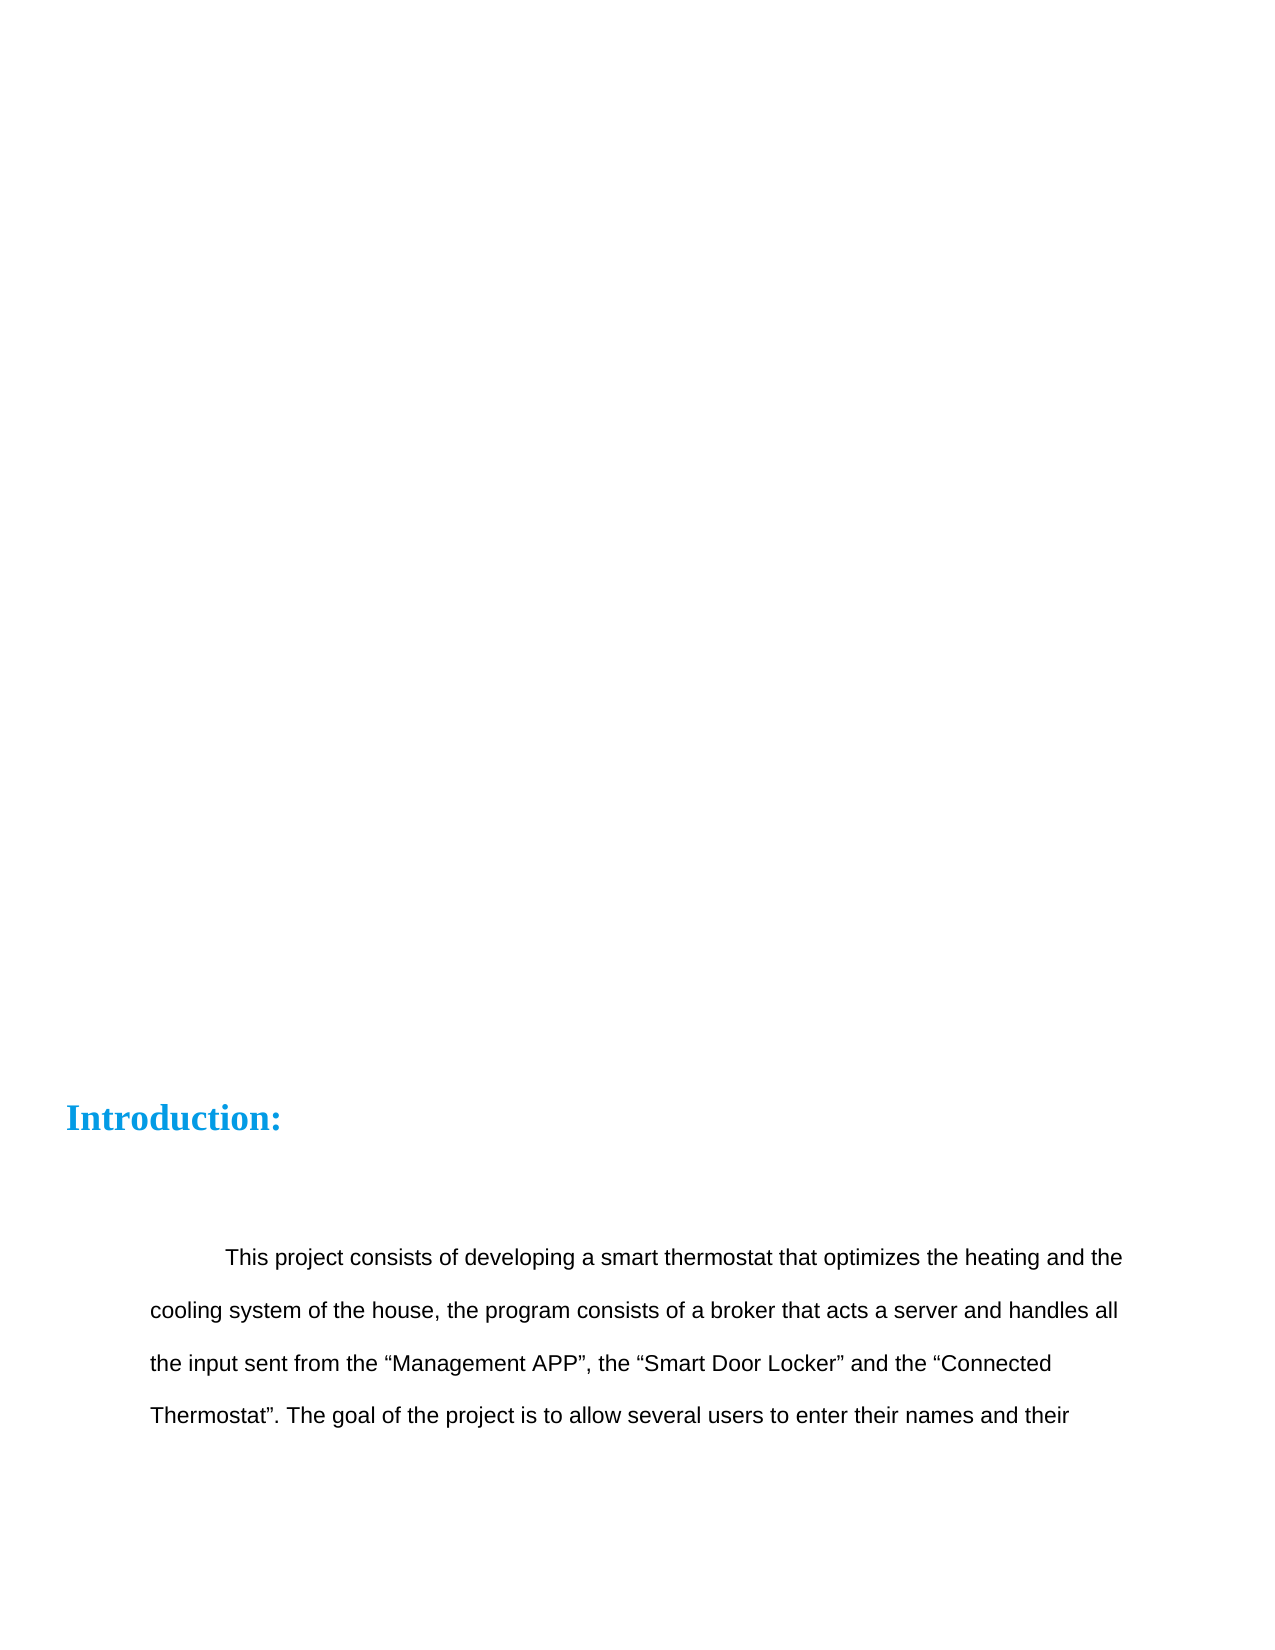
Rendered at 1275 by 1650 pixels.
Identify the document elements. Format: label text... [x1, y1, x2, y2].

text Introduction: [66, 1096, 348, 1139]
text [150, 1244, 1125, 1429]
